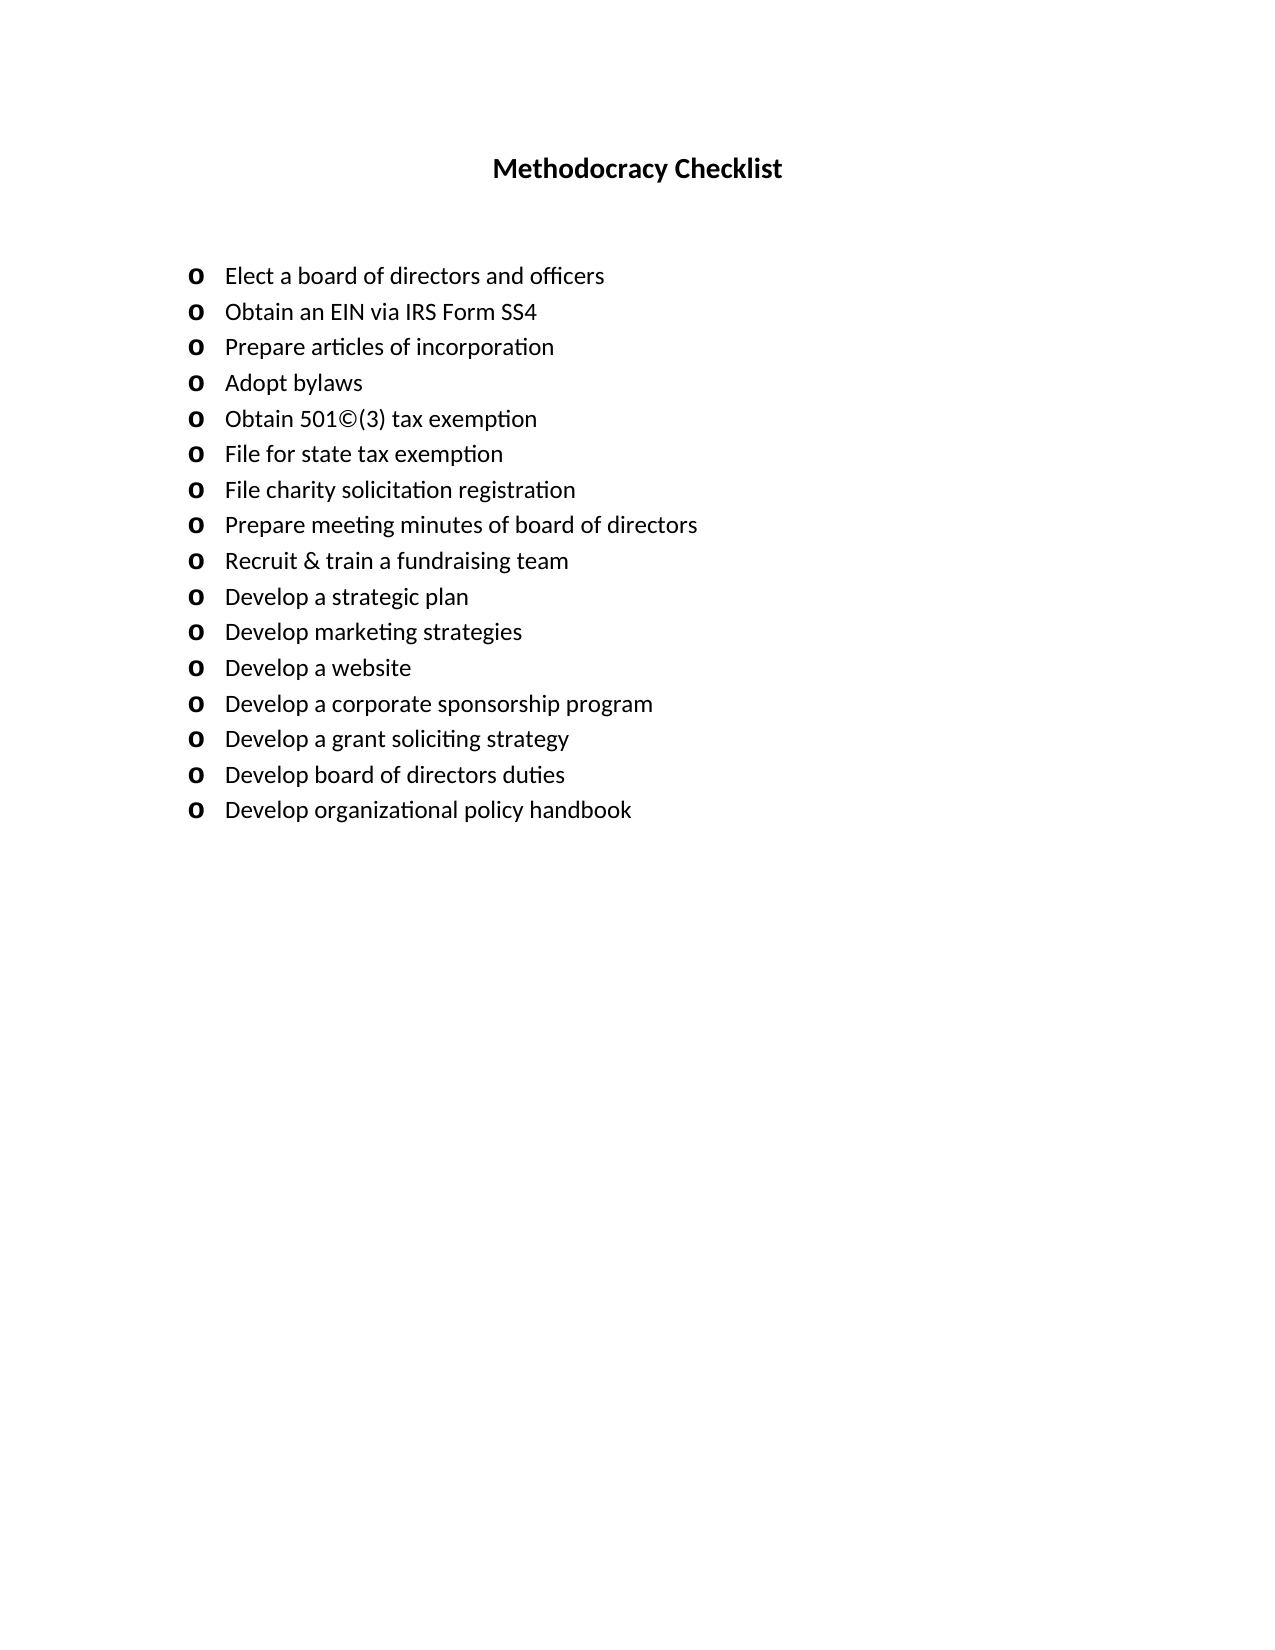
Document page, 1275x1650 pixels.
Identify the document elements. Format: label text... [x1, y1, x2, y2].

list Elect a board of directors and officers [187, 260, 1125, 293]
list Recruit & train a fundraising team [187, 545, 1125, 578]
text Methodocracy Checklist [150, 150, 1125, 186]
list Develop marketing strategies [187, 616, 1125, 649]
list Develop organizational policy handbook [187, 794, 1125, 828]
list Develop a grant soliciting strategy [187, 723, 1125, 756]
list File for state tax exemption [187, 438, 1125, 471]
list Adopt bylaws [187, 367, 1125, 400]
list Prepare meeting minutes of board of directors [187, 509, 1125, 543]
list Develop a corporate sponsorship program [187, 688, 1125, 721]
list Obtain 501©(3) tax exemption [187, 403, 1125, 436]
list Obtain an EIN via IRS Form SS4 [187, 296, 1125, 329]
list Develop a website [187, 652, 1125, 685]
list Develop board of directors duties [187, 759, 1125, 792]
list Develop a strategic plan [187, 581, 1125, 614]
list Prepare articles of incorporation [187, 331, 1125, 364]
list File charity solicitation registration [187, 474, 1125, 507]
